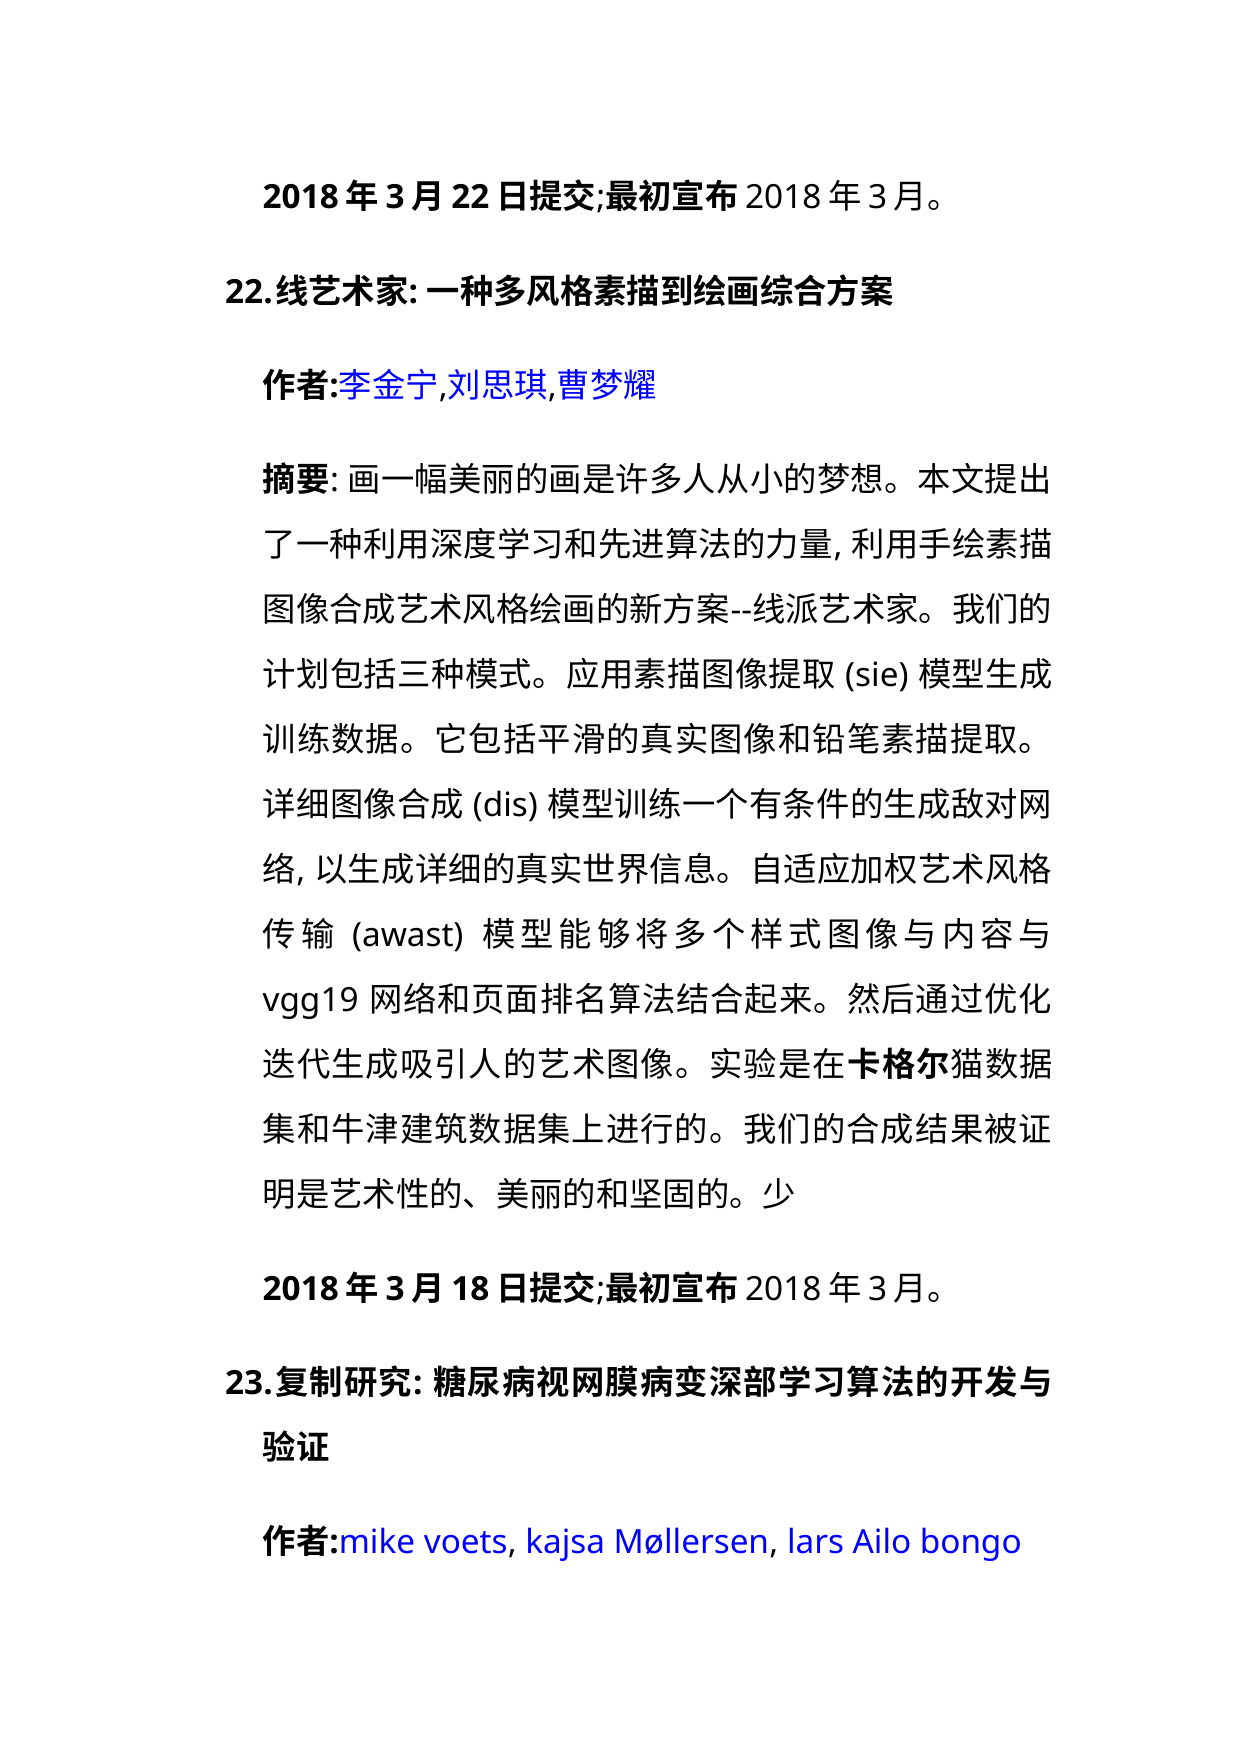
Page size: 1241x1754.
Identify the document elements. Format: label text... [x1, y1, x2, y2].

text 摘要: 画一幅美丽的画是许多人从小的梦想。本文提出了一种利用深度学习和先进算法的力量, 利用手绘素描图像合成艺术风格绘画的新方案--线派艺术家。我们的计划包括三种模式。应用素描图像提取 (sie) 模型生成训练数据。它包括平滑的真实图像和铅笔素描提取。详细图像合成 (dis) 模型训练一个有条件的生成敌对网络, 以生成详细的真实世界信息。自适应加权艺术风格传输 (awast) 模型能够将多个样式图像与内容与 vgg19 网络和页面排名算法结合起来。然后通过优化迭代生成吸引人的艺术图像。实验是在卡格尔猫数据集和牛津建筑数据集上进行的。我们的合成结果被证明是艺术性的、美丽的和坚固的。少 [262, 444, 1053, 1224]
text 2018年3月18日提交;最初宣布2018年3月。 [262, 1254, 1053, 1319]
list 复制研究: 糖尿病视网膜病变深部学习算法的开发与验证 [225, 1348, 1053, 1478]
text 2018年3月22日提交;最初宣布2018年3月。 [262, 162, 1053, 227]
text 作者:李金宁,刘思琪,曹梦耀 [262, 350, 1053, 415]
text 作者:mike voets, kajsa Møllersen, lars Ailo bongo [262, 1507, 1053, 1572]
list 线艺术家: 一种多风格素描到绘画综合方案 [225, 256, 1053, 321]
